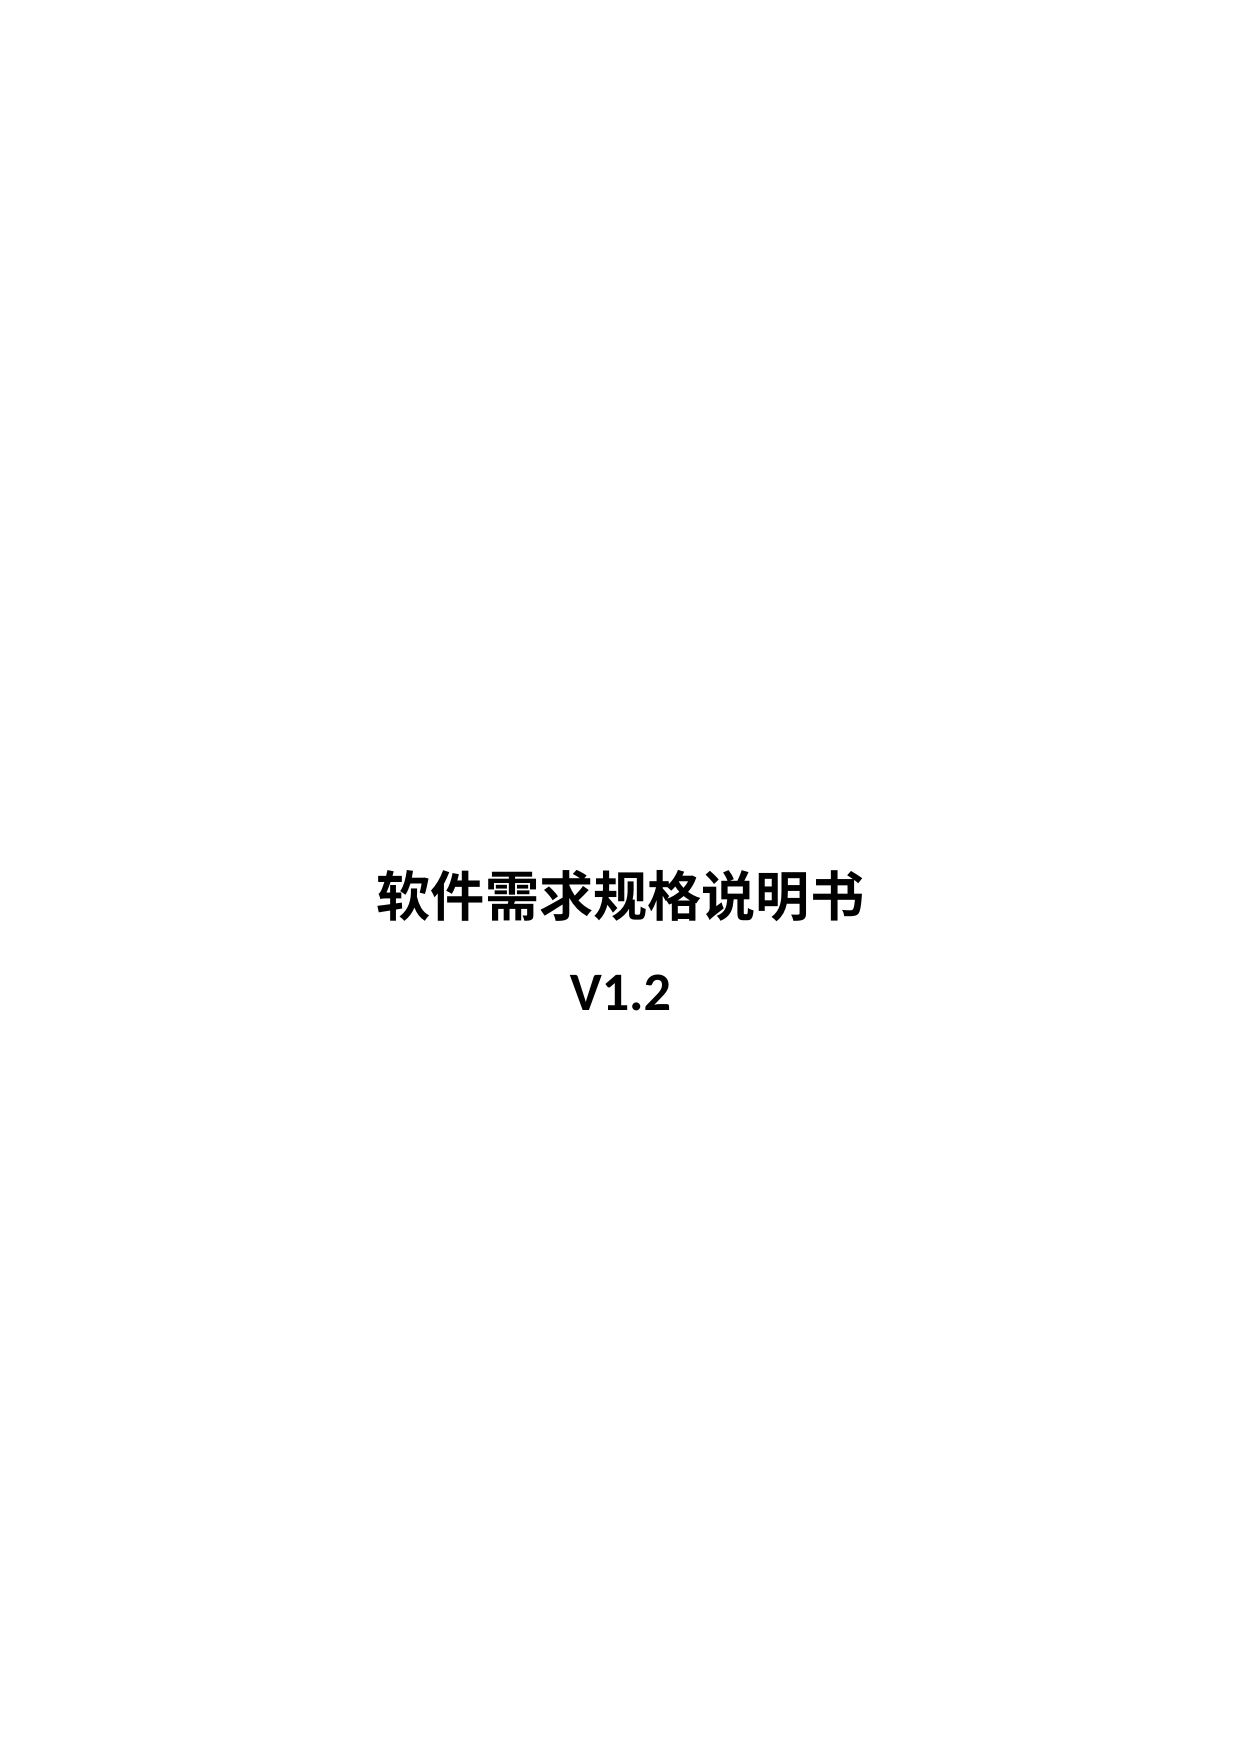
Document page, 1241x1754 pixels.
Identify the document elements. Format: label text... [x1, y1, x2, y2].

text V1.2 [187, 942, 1053, 1039]
text 软件需求规格说明书 [187, 844, 1053, 942]
